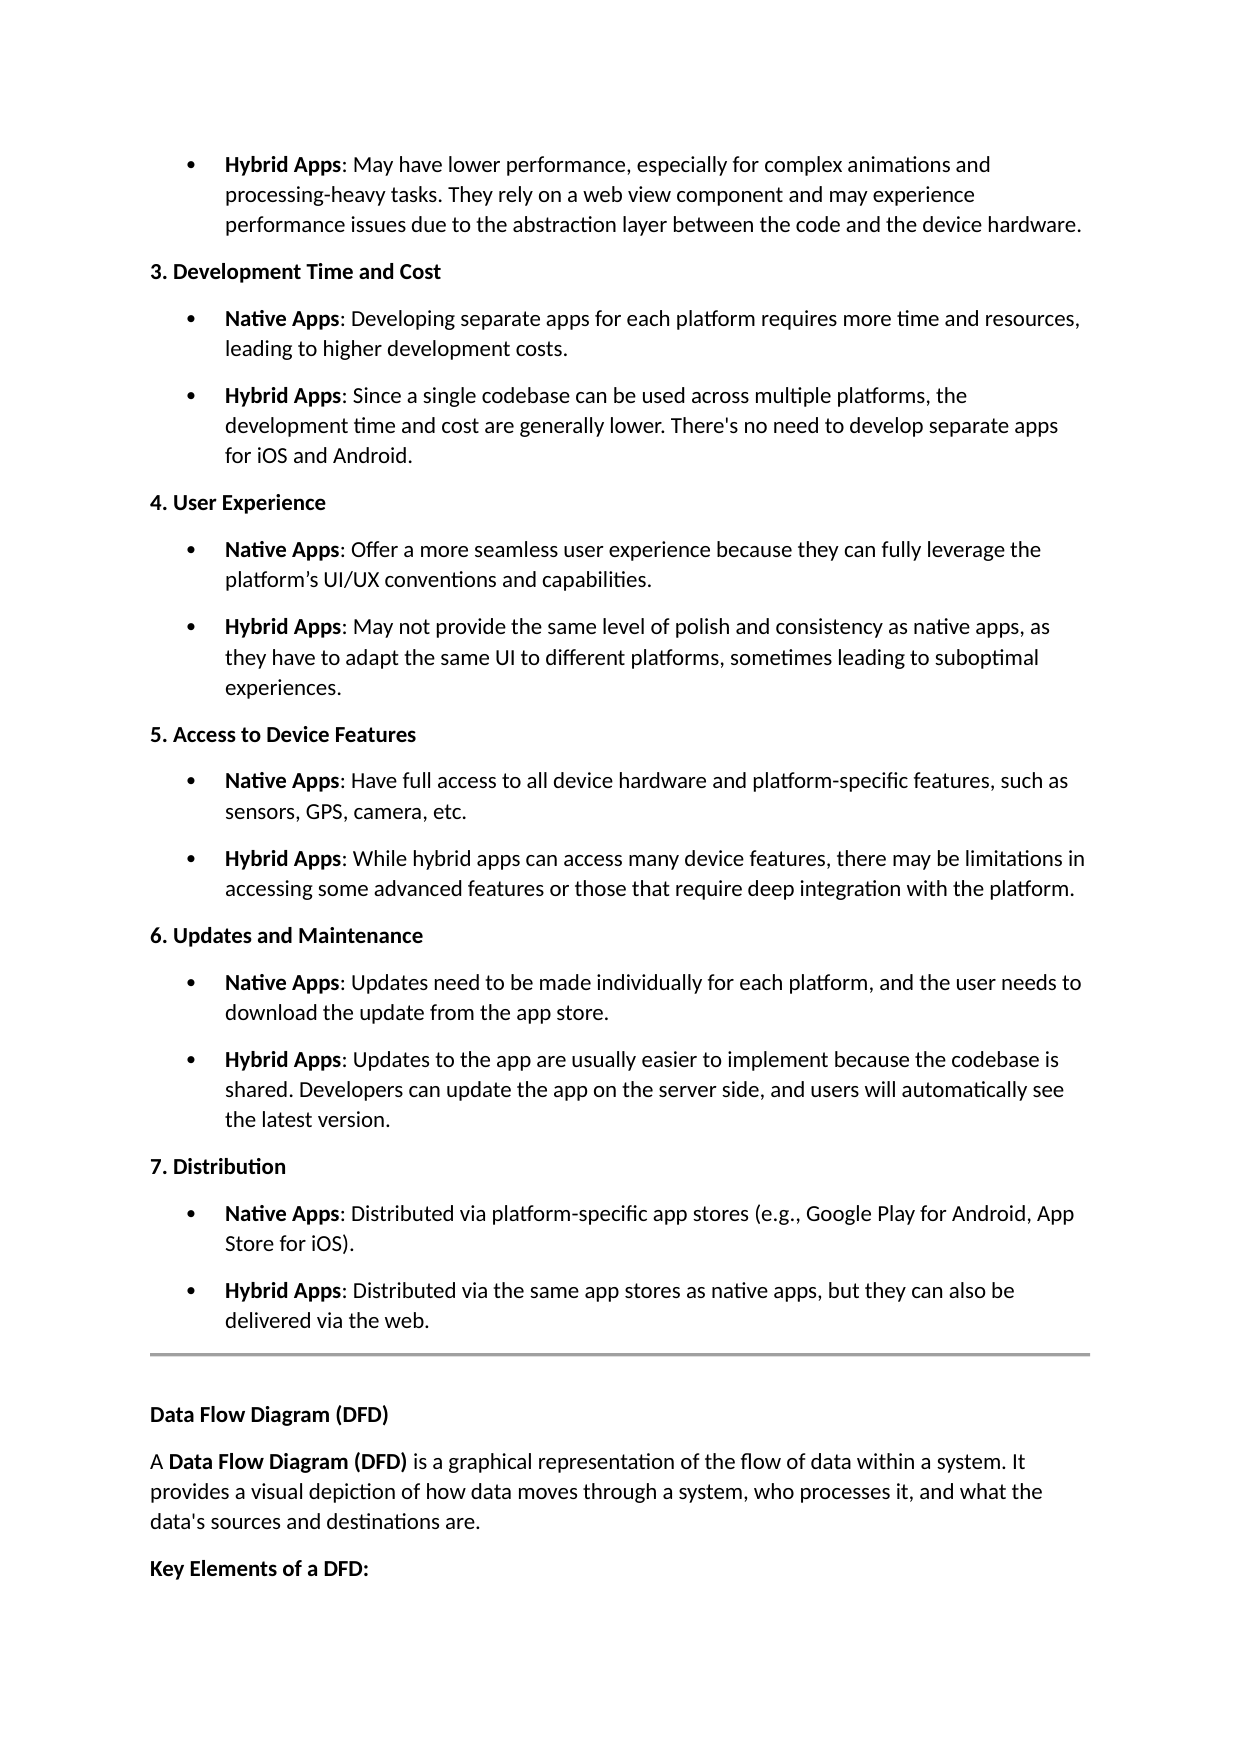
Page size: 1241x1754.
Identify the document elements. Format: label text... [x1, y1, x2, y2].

text Data Flow Diagram (DFD) [150, 1400, 1090, 1428]
text Key Elements of a DFD: [150, 1554, 1090, 1582]
list Hybrid Apps: May not provide the same level of polish and consistency as native apps, as they have to adapt the same UI to different platforms, sometimes leading to suboptimal experiences. [187, 612, 1090, 701]
text 7. Distribution [150, 1152, 1090, 1180]
text 5. Access to Device Features [150, 720, 1090, 748]
list Native Apps: Offer a more seamless user experience because they can fully leverage the platform’s UI/UX conventions and capabilities. [187, 535, 1090, 594]
list Hybrid Apps: Updates to the app are usually easier to implement because the codebase is shared. Developers can update the app on the server side, and users will automatically see the latest version. [187, 1045, 1090, 1133]
list Hybrid Apps: May have lower performance, especially for complex animations and processing-heavy tasks. They rely on a web view component and may experience performance issues due to the abstraction layer between the code and the device hardware. [187, 150, 1090, 238]
list Hybrid Apps: While hybrid apps can access many device features, there may be limitations in accessing some advanced features or those that require deep integration with the platform. [187, 844, 1090, 902]
list Hybrid Apps: Since a single codebase can be used across multiple platforms, the development time and cost are generally lower. There's no need to develop separate apps for iOS and Android. [187, 381, 1090, 470]
text 6. Updates and Maintenance [150, 921, 1090, 949]
list Native Apps: Updates need to be made individually for each platform, and the user needs to download the update from the app store. [187, 968, 1090, 1026]
list Native Apps: Developing separate apps for each platform requires more time and resources, leading to higher development costs. [187, 304, 1090, 362]
list Native Apps: Have full access to all device hardware and platform-specific features, such as sensors, GPS, camera, etc. [187, 767, 1090, 825]
list Hybrid Apps: Distributed via the same app stores as native apps, but they can also be delivered via the web. [187, 1276, 1090, 1334]
list Native Apps: Distributed via platform-specific app stores (e.g., Google Play for Android, App Store for iOS). [187, 1199, 1090, 1257]
text 4. User Experience [150, 488, 1090, 517]
text 3. Development Time and Cost [150, 257, 1090, 285]
text A Data Flow Diagram (DFD) is a graphical representation of the flow of data within a system. It provides a visual depiction of how data moves through a system, who processes it, and what the data's sources and destinations are. [150, 1447, 1090, 1535]
